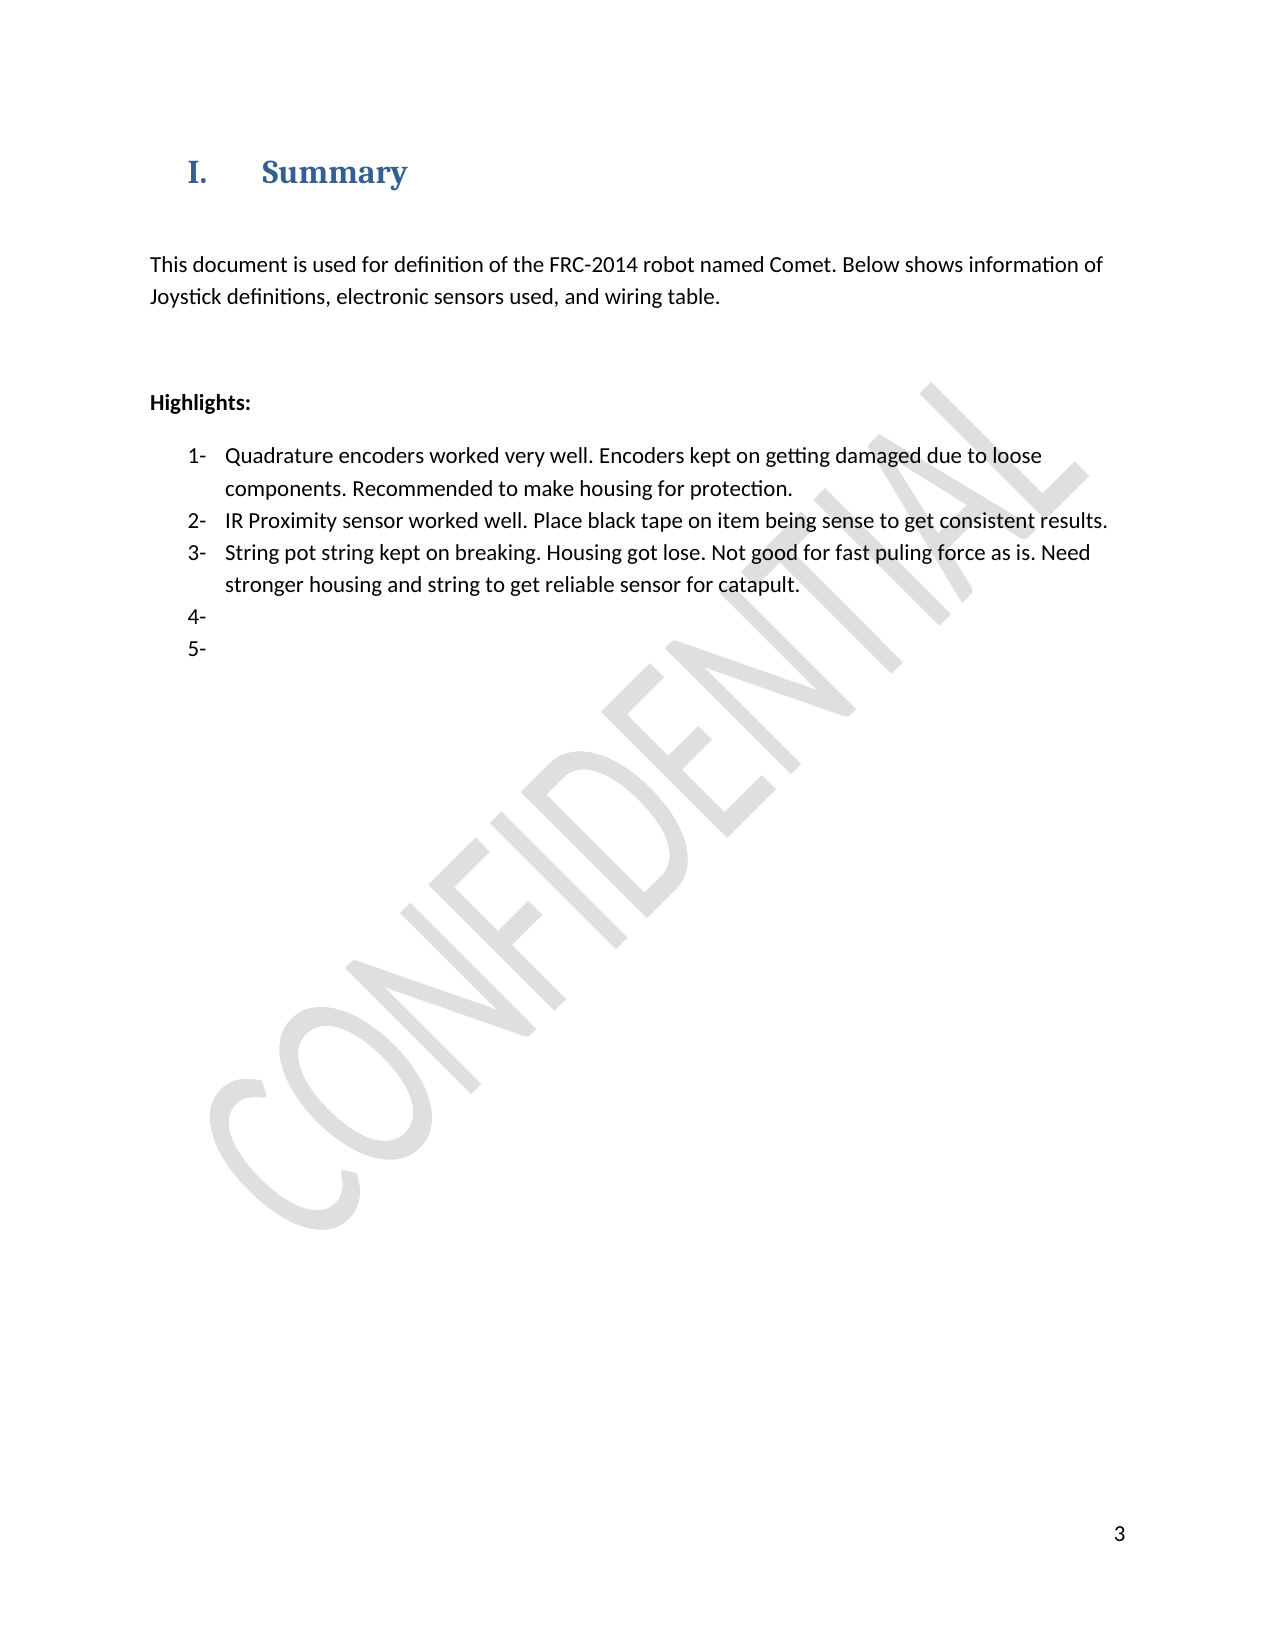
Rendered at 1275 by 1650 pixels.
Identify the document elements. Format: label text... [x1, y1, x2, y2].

text Highlights: [150, 388, 1125, 416]
list String pot string kept on breaking. Housing got lose. Not good for fast puling force as is. Need stronger housing and string to get reliable sensor for catapult. [187, 538, 1125, 598]
text This document is used for definition of the FRC-2014 robot named Comet. Below shows information of Joystick definitions, electronic sensors used, and wiring table. [150, 250, 1125, 310]
list IR Proximity sensor worked well. Place black tape on item being sense to get consistent results. [187, 506, 1125, 534]
subtitle Summary [187, 153, 1125, 191]
list Quadrature encoders worked very well. Encoders kept on getting damaged due to loose components. Recommended to make housing for protection. [187, 441, 1125, 502]
